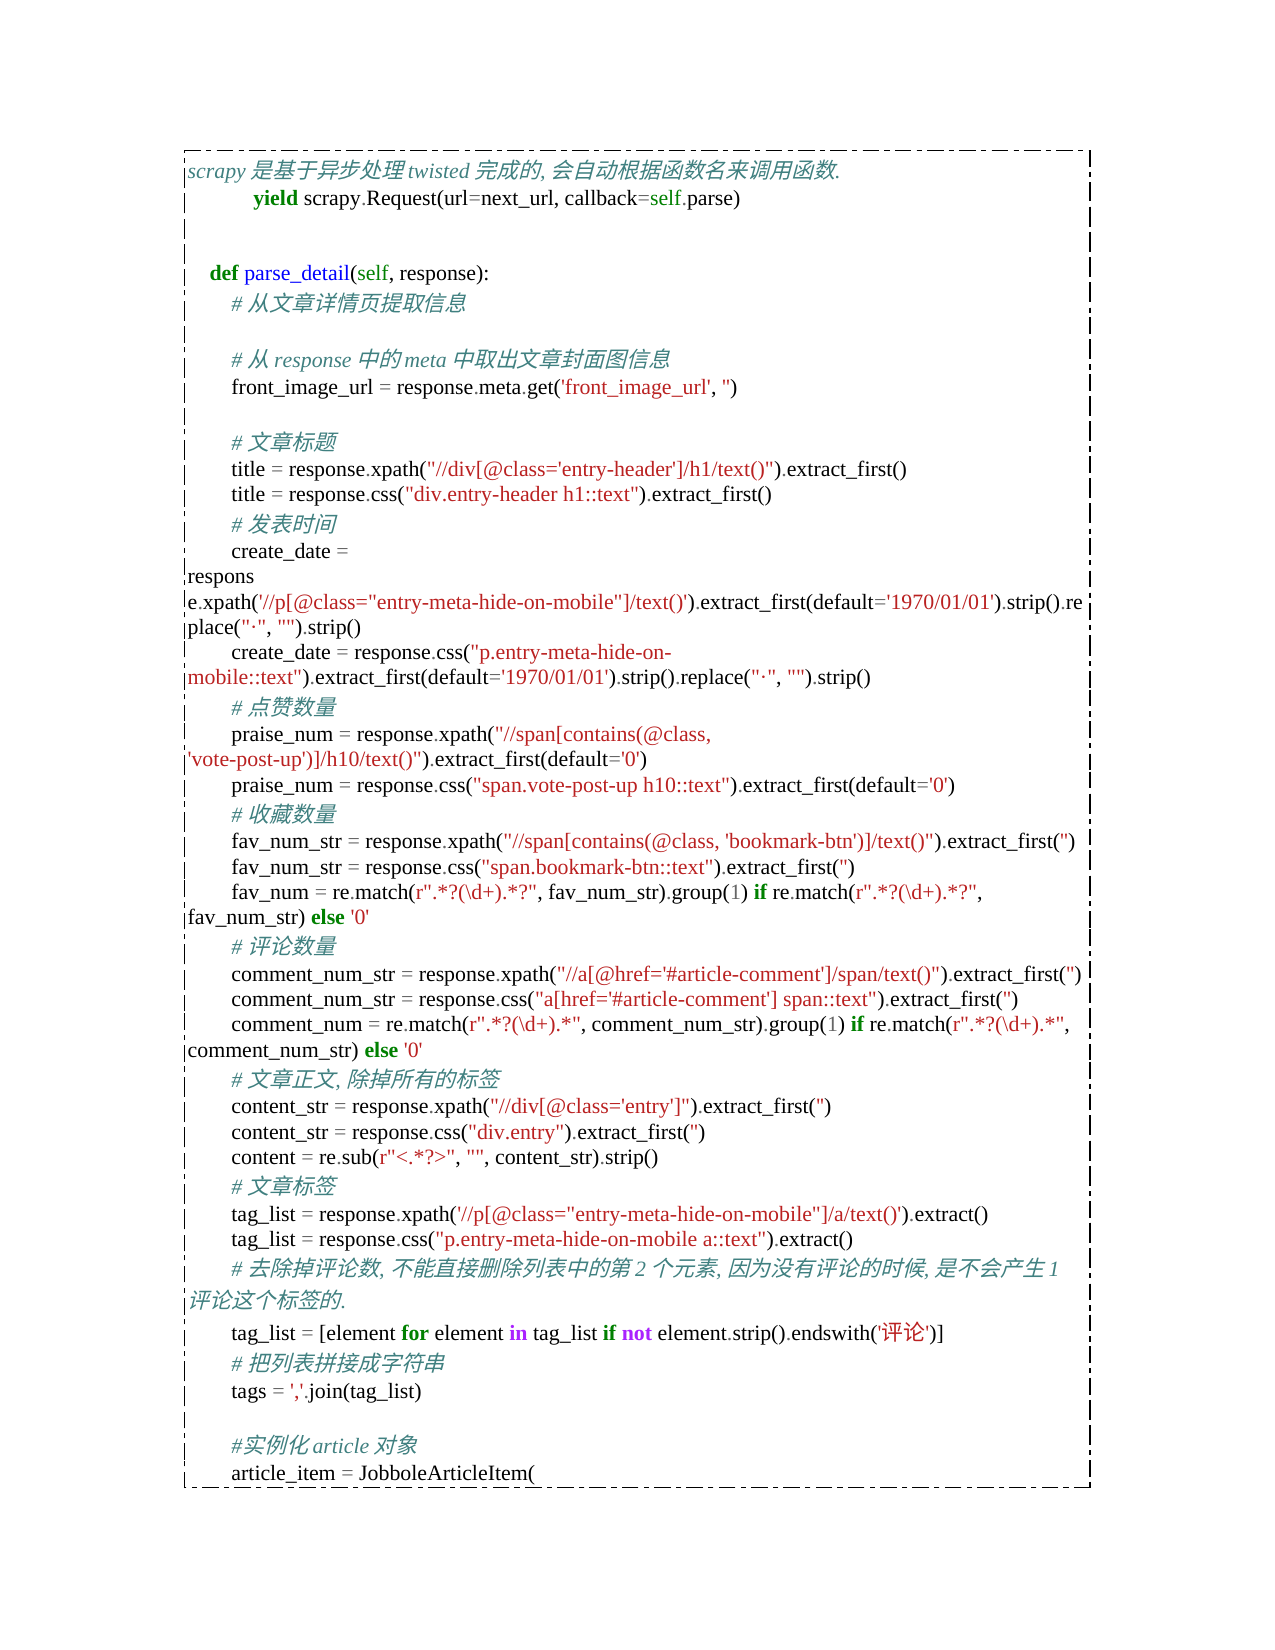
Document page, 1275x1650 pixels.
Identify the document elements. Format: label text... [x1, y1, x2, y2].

text # 评论数量 [187, 929, 1087, 961]
text # 发表时间 [187, 507, 1087, 538]
text # 文章标题 [187, 424, 1087, 456]
text comment_num = re.match(r".*?(\d+).*", comment_num_str).group(1) if re.match(r".*?(\d+).*", comment_num_str) else '0' [187, 1011, 1087, 1062]
text tags = ','.join(tag_list) [187, 1378, 1087, 1403]
text article_item = JobboleArticleItem( [184, 1457, 1091, 1488]
text yield scrapy.Request(url=next_url, callback=self.parse) [187, 185, 1087, 210]
text front_image_url = response.meta.get('front_image_url', '') [187, 374, 1087, 399]
text fav_num_str = response.css("span.bookmark-btn::text").extract_first('') [187, 854, 1087, 879]
text tag_list = response.xpath('//p[@class="entry-meta-hide-on-mobile"]/a/text()').extract() [187, 1201, 1087, 1226]
text title = response.xpath("//div[@class='entry-header']/h1/text()").extract_first() [187, 456, 1087, 481]
text content_str = response.xpath("//div[@class='entry']").extract_first('') [187, 1093, 1087, 1119]
text # 点赞数量 [187, 689, 1087, 721]
text tag_list = [element for element in tag_list if not element.strip().endswith('评论')] [187, 1314, 1087, 1346]
text tag_list = response.css("p.entry-meta-hide-on-mobile a::text").extract() [187, 1226, 1087, 1251]
text fav_num = re.match(r".*?(\d+).*?", fav_num_str).group(1) if re.match(r".*?(\d+).*?", fav_num_str) else '0' [187, 879, 1087, 929]
text praise_num = response.css("span.vote-post-up h10::text").extract_first(default='0') [187, 772, 1087, 797]
text # 把列表拼接成字符串 [187, 1346, 1087, 1378]
text # 从response中的meta中取出文章封面图信息 [187, 342, 1087, 374]
text # 去除掉评论数, 不能直接删除列表中的第2个元素, 因为没有评论的时候, 是不会产生1评论这个标签的. [187, 1251, 1087, 1314]
text title = response.css("div.entry-header h1::text").extract_first() [187, 481, 1087, 507]
text def parse_detail(self, response): [187, 260, 1087, 286]
text comment_num_str = response.css("a[href='#article-comment'] span::text").extract_first('') [187, 986, 1087, 1011]
text fav_num_str = response.xpath("//span[contains(@class, 'bookmark-btn')]/text()").extract_first('') [187, 828, 1087, 854]
text # 收藏数量 [187, 797, 1087, 828]
text content = re.sub(r"<.*?>", "", content_str).strip() [187, 1144, 1087, 1169]
text create_date = response.xpath('//p[@class="entry-meta-hide-on-mobile"]/text()').extract_first(default='1970/01/01').strip().replace("·", "").strip() [187, 538, 1087, 639]
text # 从文章详情页提取信息 [187, 286, 1087, 317]
text # 文章标签 [187, 1169, 1087, 1201]
text #实例化article对象 [187, 1428, 1087, 1457]
text content_str = response.css("div.entry").extract_first('') [187, 1119, 1087, 1144]
text create_date = response.css("p.entry-meta-hide-on-mobile::text").extract_first(default='1970/01/01').strip().replace("·", "").strip() [187, 639, 1087, 689]
text praise_num = response.xpath("//span[contains(@class, 'vote-post-up')]/h10/text()").extract_first(default='0') [187, 721, 1087, 772]
text comment_num_str = response.xpath("//a[@href='#article-comment']/span/text()").extract_first('') [187, 961, 1087, 986]
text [184, 150, 1091, 185]
text # 文章正文, 除掉所有的标签 [187, 1062, 1087, 1093]
